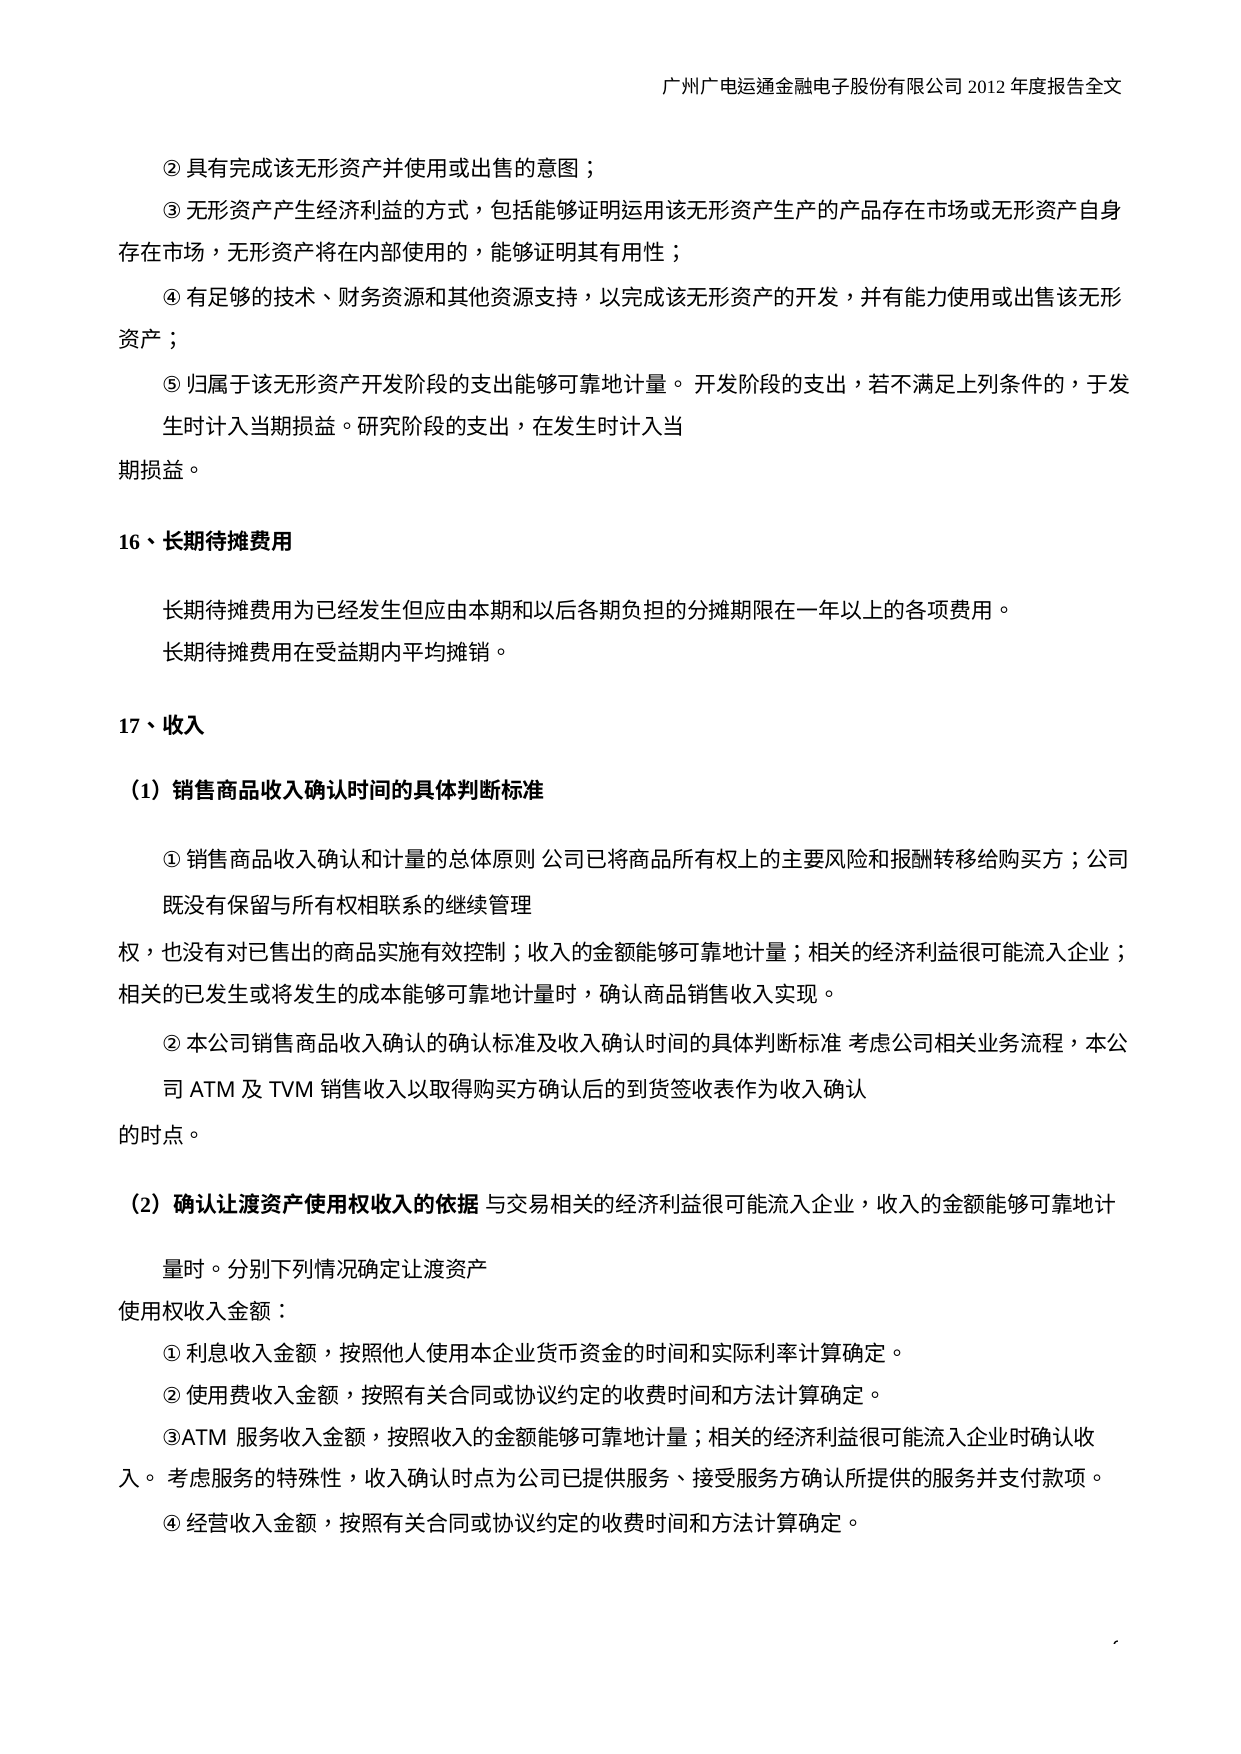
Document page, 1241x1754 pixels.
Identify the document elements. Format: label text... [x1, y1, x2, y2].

text 17、收入 [118, 710, 1134, 740]
text ⑤归属于该无形资产开发阶段的支出能够可靠地计量。 开发阶段的支出，若不满足上列条件的，于发生时计入当期损益。研究阶段的支出，在发生时计入当 [162, 369, 1134, 440]
text 的时点。 [118, 1121, 1134, 1149]
text ②使用费收入金额，按照有关合同或协议约定的收费时间和方法计算确定。 [162, 1380, 1134, 1409]
text ③无形资产产生经济利益的方式，包括能够证明运用该无形资产生产的产品存在市场或无形资产自身 存在市场，无形资产将在内部使用的，能够证明其有用性； [118, 195, 1134, 267]
text 权，也没有对已售出的商品实施有效控制；收入的金额能够可靠地计量；相关的经济利益很可能流入企业； 相关的已发生或将发生的成本能够可靠地计量时，确认商品销售收入实现。 [118, 937, 1134, 1009]
text 使用权收入金额： [118, 1296, 1134, 1326]
text ③ATM 服务收入金额，按照收入的金额能够可靠地计量；相关的经济利益很可能流入企业时确认收入。 考虑服务的特殊性，收入确认时点为公司已提供服务、接受服务方确认所提供的服务并支付款项。 [118, 1421, 1134, 1493]
text 期损益。 [118, 455, 1134, 485]
text 16、长期待摊费用 [118, 526, 1134, 556]
text ①利息收入金额，按照他人使用本企业货币资金的时间和实际利率计算确定。 [162, 1338, 1134, 1368]
text ④经营收入金额，按照有关合同或协议约定的收费时间和方法计算确定。 [162, 1508, 1134, 1538]
text 长期待摊费用为已经发生但应由本期和以后各期负担的分摊期限在一年以上的各项费用。 长期待摊费用在受益期内平均摊销。 [162, 595, 1017, 667]
text （2）确认让渡资产使用权收入的依据 与交易相关的经济利益很可能流入企业，收入的金额能够可靠地计量时。分别下列情况确定让渡资产 [118, 1153, 1134, 1284]
text ②具有完成该无形资产并使用或出售的意图； [162, 153, 1134, 183]
text ②本公司销售商品收入确认的确认标准及收入确认时间的具体判断标准 考虑公司相关业务流程，本公司 ATM 及 TVM 销售收入以取得购买方确认后的到货签收表作为收入确认 [162, 1028, 1134, 1104]
text ①销售商品收入确认和计量的总体原则 公司已将商品所有权上的主要风险和报酬转移给购买方；公司既没有保留与所有权相联系的继续管理 [162, 844, 1134, 920]
text （1）销售商品收入确认时间的具体判断标准 [118, 775, 1134, 805]
text ④有足够的技术、财务资源和其他资源支持，以完成该无形资产的开发，并有能力使用或出售该无形 资产； [118, 282, 1134, 354]
